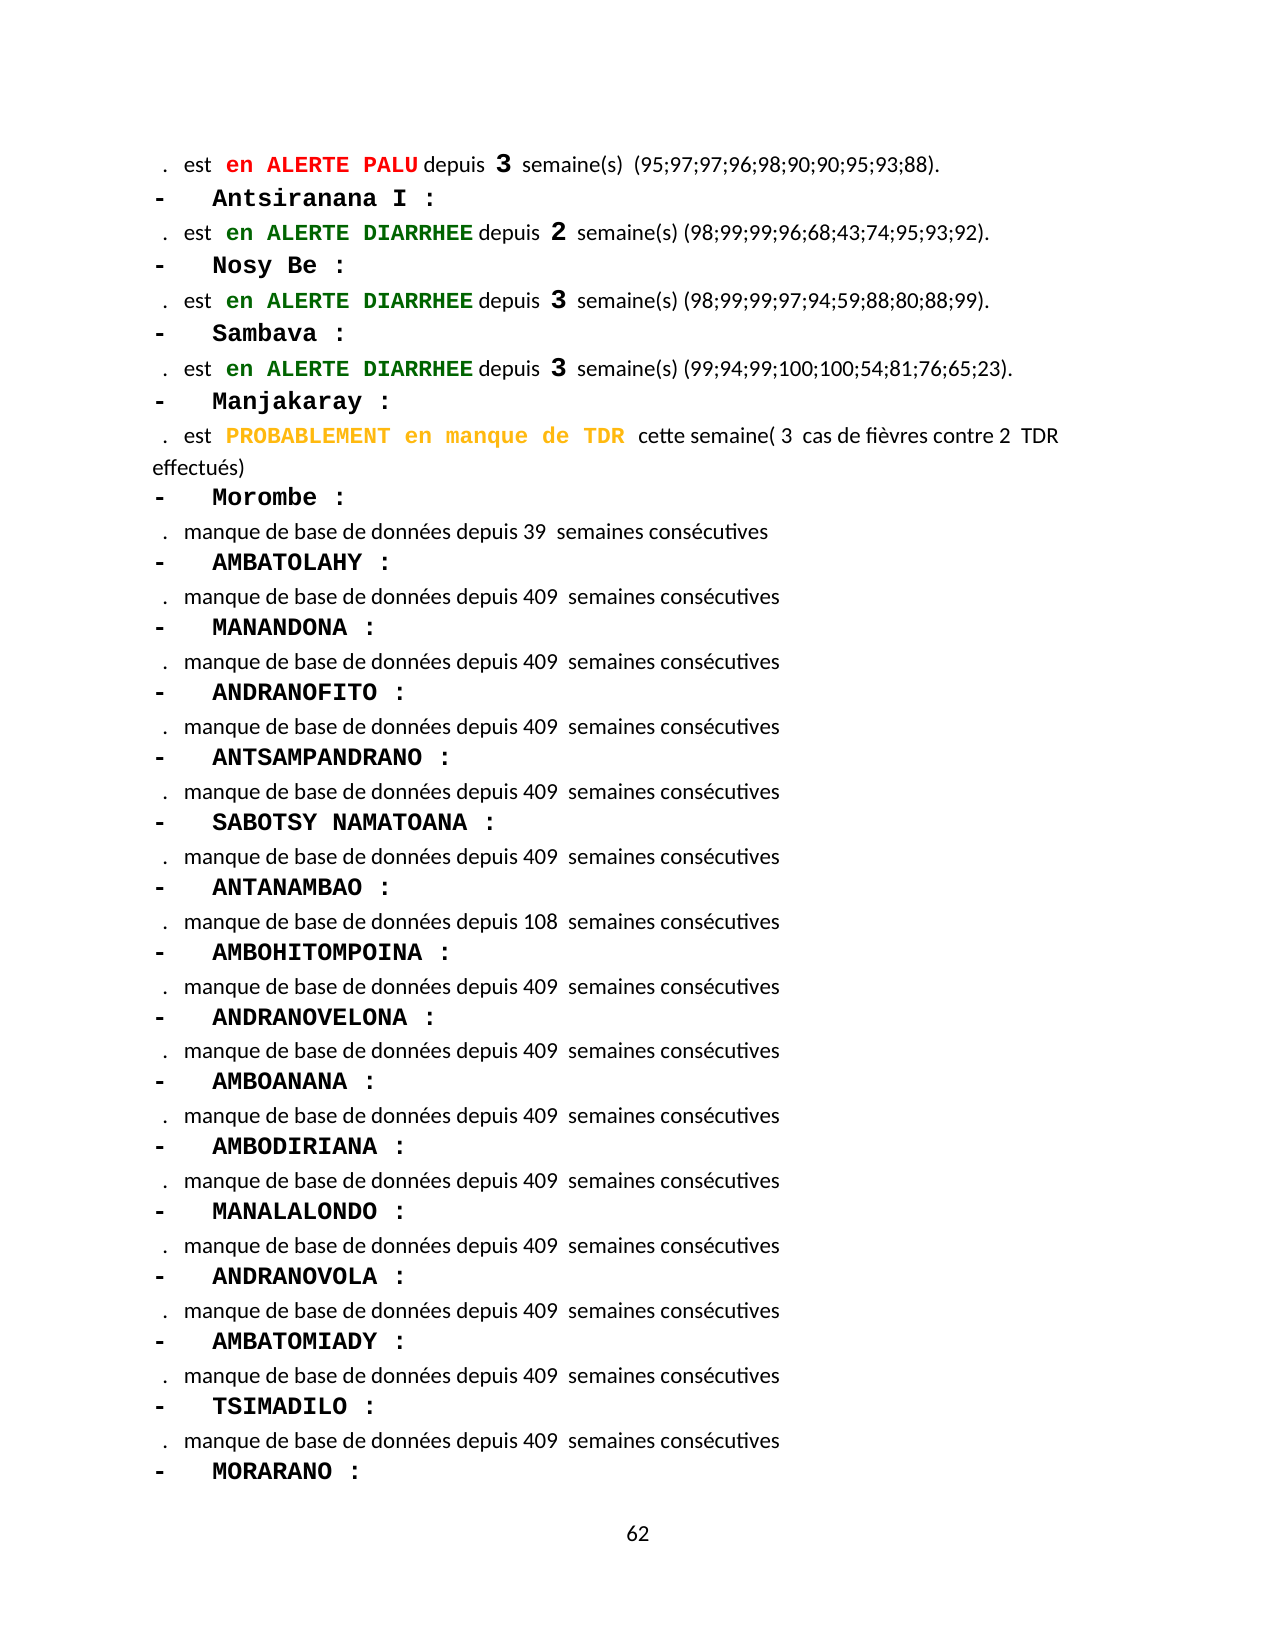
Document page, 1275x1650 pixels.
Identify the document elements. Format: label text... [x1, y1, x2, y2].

text - Morombe : [152, 485, 1123, 513]
text . est en ALERTE DIARRHEE depuis 2 semaine(s) (98;99;99;96;68;43;74;95;93;92). [152, 218, 1123, 248]
text . est en ALERTE PALU depuis 3 semaine(s) (95;97;97;96;98;90;90;95;93;88). [152, 150, 1123, 181]
text . manque de base de données depuis 409 semaines consécutives [152, 1296, 1123, 1324]
text . manque de base de données depuis 409 semaines consécutives [152, 1037, 1123, 1065]
text - ANDRANOVELONA : [152, 1004, 1123, 1032]
text . manque de base de données depuis 409 semaines consécutives [152, 1102, 1123, 1129]
text . manque de base de données depuis 409 semaines consécutives [152, 647, 1123, 675]
text . manque de base de données depuis 409 semaines consécutives [152, 842, 1123, 870]
text . manque de base de données depuis 409 semaines consécutives [152, 1426, 1123, 1454]
text . est en ALERTE DIARRHEE depuis 3 semaine(s) (99;94;99;100;100;54;81;76;65;23). [152, 353, 1123, 384]
text . manque de base de données depuis 409 semaines consécutives [152, 1361, 1123, 1389]
text . manque de base de données depuis 409 semaines consécutives [152, 1166, 1123, 1194]
text . est PROBABLEMENT en manque de TDR cette semaine( 3 cas de fièvres contre 2 TDR effectués) [152, 421, 1123, 481]
text . manque de base de données depuis 108 semaines consécutives [152, 907, 1123, 935]
text . est en ALERTE DIARRHEE depuis 3 semaine(s) (98;99;99;97;94;59;88;80;88;99). [152, 286, 1123, 316]
text . manque de base de données depuis 39 semaines consécutives [152, 517, 1123, 546]
text - ANDRANOFITO : [152, 679, 1123, 708]
text - ANTANAMBAO : [152, 874, 1123, 903]
text - AMBATOLAHY : [152, 550, 1123, 578]
text - Nosy Be : [152, 253, 1123, 281]
text - Manjakaray : [152, 389, 1123, 417]
text . manque de base de données depuis 409 semaines consécutives [152, 972, 1123, 1000]
text . manque de base de données depuis 409 semaines consécutives [152, 582, 1123, 610]
text . manque de base de données depuis 409 semaines consécutives [152, 712, 1123, 740]
text - TSIMADILO : [152, 1393, 1123, 1422]
text . manque de base de données depuis 409 semaines consécutives [152, 777, 1123, 805]
text - MORARANO : [152, 1458, 1123, 1487]
text - AMBOHITOMPOINA : [152, 939, 1123, 967]
text - AMBOANANA : [152, 1069, 1123, 1097]
text - SABOTSY NAMATOANA : [152, 809, 1123, 838]
text - ANTSAMPANDRANO : [152, 744, 1123, 773]
text - MANALALONDO : [152, 1199, 1123, 1227]
text - Sambava : [152, 321, 1123, 349]
text - AMBATOMIADY : [152, 1328, 1123, 1357]
text - MANANDONA : [152, 615, 1123, 643]
text - Antsiranana I : [152, 185, 1123, 213]
text - ANDRANOVOLA : [152, 1264, 1123, 1292]
text . manque de base de données depuis 409 semaines consécutives [152, 1231, 1123, 1259]
text - AMBODIRIANA : [152, 1134, 1123, 1162]
